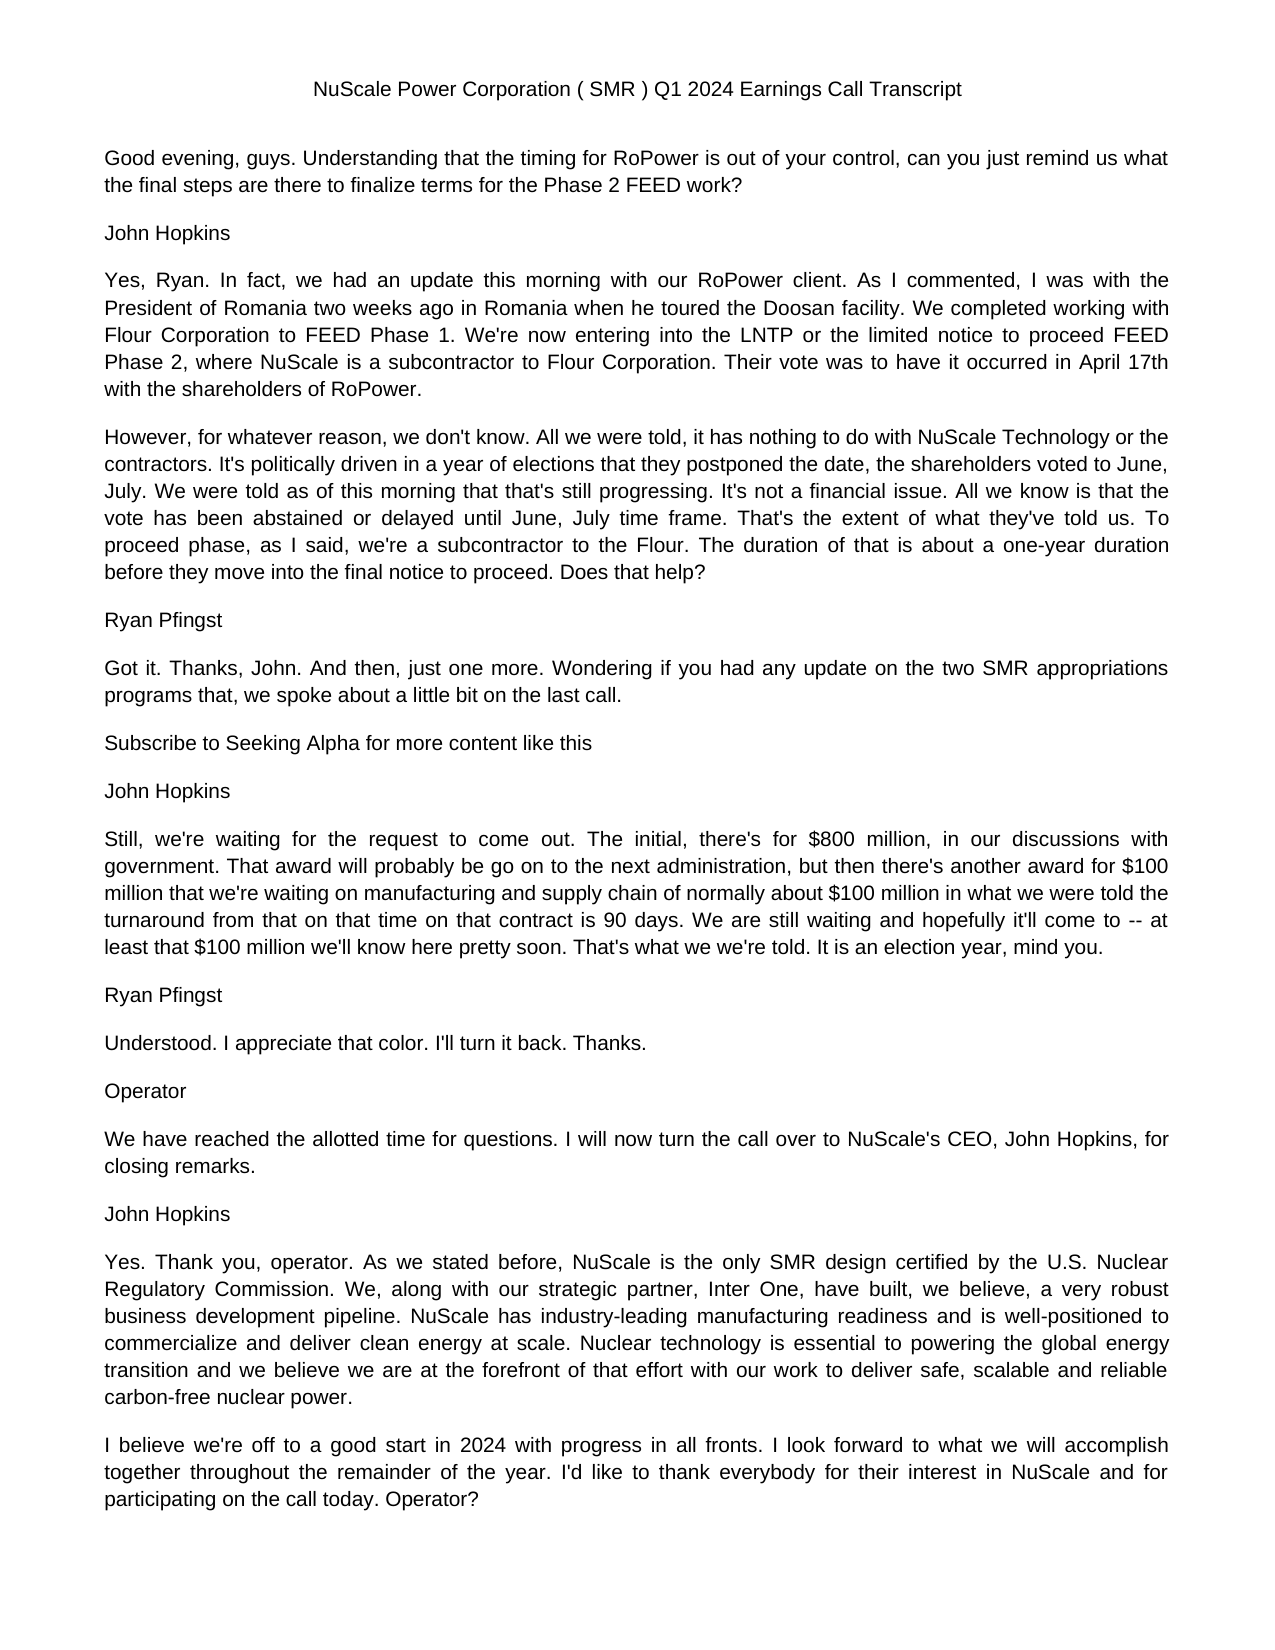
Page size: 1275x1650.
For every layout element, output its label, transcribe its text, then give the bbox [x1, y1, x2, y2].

text John Hopkins [104, 217, 1171, 244]
text We have reached the allotted time for questions. I will now turn the call over to NuScale's CEO, John Hopkins, for closing remarks. [104, 1123, 1171, 1178]
text Subscribe to Seeking Alpha for more content like this [104, 728, 1171, 755]
text Got it. Thanks, John. And then, just one more. Wondering if you had any update on the two SMR appropriations programs that, we spoke about a little bit on the last call. [104, 653, 1171, 707]
text Operator [104, 1076, 1171, 1103]
text John Hopkins [104, 1198, 1171, 1226]
text I believe we're off to a good start in 2024 with progress in all fronts. I look forward to what we will accomplish together throughout the remainder of the year. I'd like to thank everybody for their interest in NuScale and for participating on the call today. Operator? [104, 1430, 1171, 1511]
text John Hopkins [104, 776, 1171, 803]
text Understood. I appreciate that color. I'll turn it back. Thanks. [104, 1028, 1171, 1055]
text Ryan Pfingst [104, 605, 1171, 632]
text Still, we're waiting for the request to come out. The initial, there's for $800 million, in our discussions with government. That award will probably be go on to the next administration, but then there's another award for $100 million that we're waiting on manufacturing and supply chain of normally about $100 million in what we were told the turnaround from that on that time on that contract is 90 days. We are still waiting and hopefully it'll come to -- at least that $100 million we'll know here pretty soon. That's what we we're told. It is an election year, mind you. [104, 823, 1171, 959]
text Yes. Thank you, operator. As we stated before, NuScale is the only SMR design certified by the U.S. Nuclear Regulatory Commission. We, along with our strategic partner, Inter One, have built, we believe, a very robust business development pipeline. NuScale has industry-leading manufacturing readiness and is well-positioned to commercialize and deliver clean energy at scale. Nuclear technology is essential to powering the global energy transition and we believe we are at the forefront of that effort with our work to deliver safe, scalable and reliable carbon-free nuclear power. [104, 1246, 1171, 1409]
text However, for whatever reason, we don't know. All we were told, it has nothing to do with NuScale Technology or the contractors. It's politically driven in a year of elections that they postponed the date, the shareholders voted to June, July. We were told as of this morning that that's still progressing. It's not a financial issue. All we know is that the vote has been abstained or delayed until June, July time frame. That's the extent of what they've told us. To proceed phase, as I said, we're a subcontractor to the Flour. The duration of that is about a one-year duration before they move into the final notice to proceed. Does that help? [104, 421, 1171, 584]
text Ryan Pfingst [104, 980, 1171, 1007]
text Yes, Ryan. In fact, we had an update this morning with our RoPower client. As I commented, I was with the President of Romania two weeks ago in Romania when he toured the Doosan facility. We completed working with Flour Corporation to FEED Phase 1. We're now entering into the LNTP or the limited notice to proceed FEED Phase 2, where NuScale is a subcontractor to Flour Corporation. Their vote was to have it occurred in April 17th with the shareholders of RoPower. [104, 265, 1171, 401]
text Good evening, guys. Understanding that the timing for RoPower is out of your control, can you just remind us what the final steps are there to finalize terms for the Phase 2 FEED work? [104, 142, 1171, 196]
